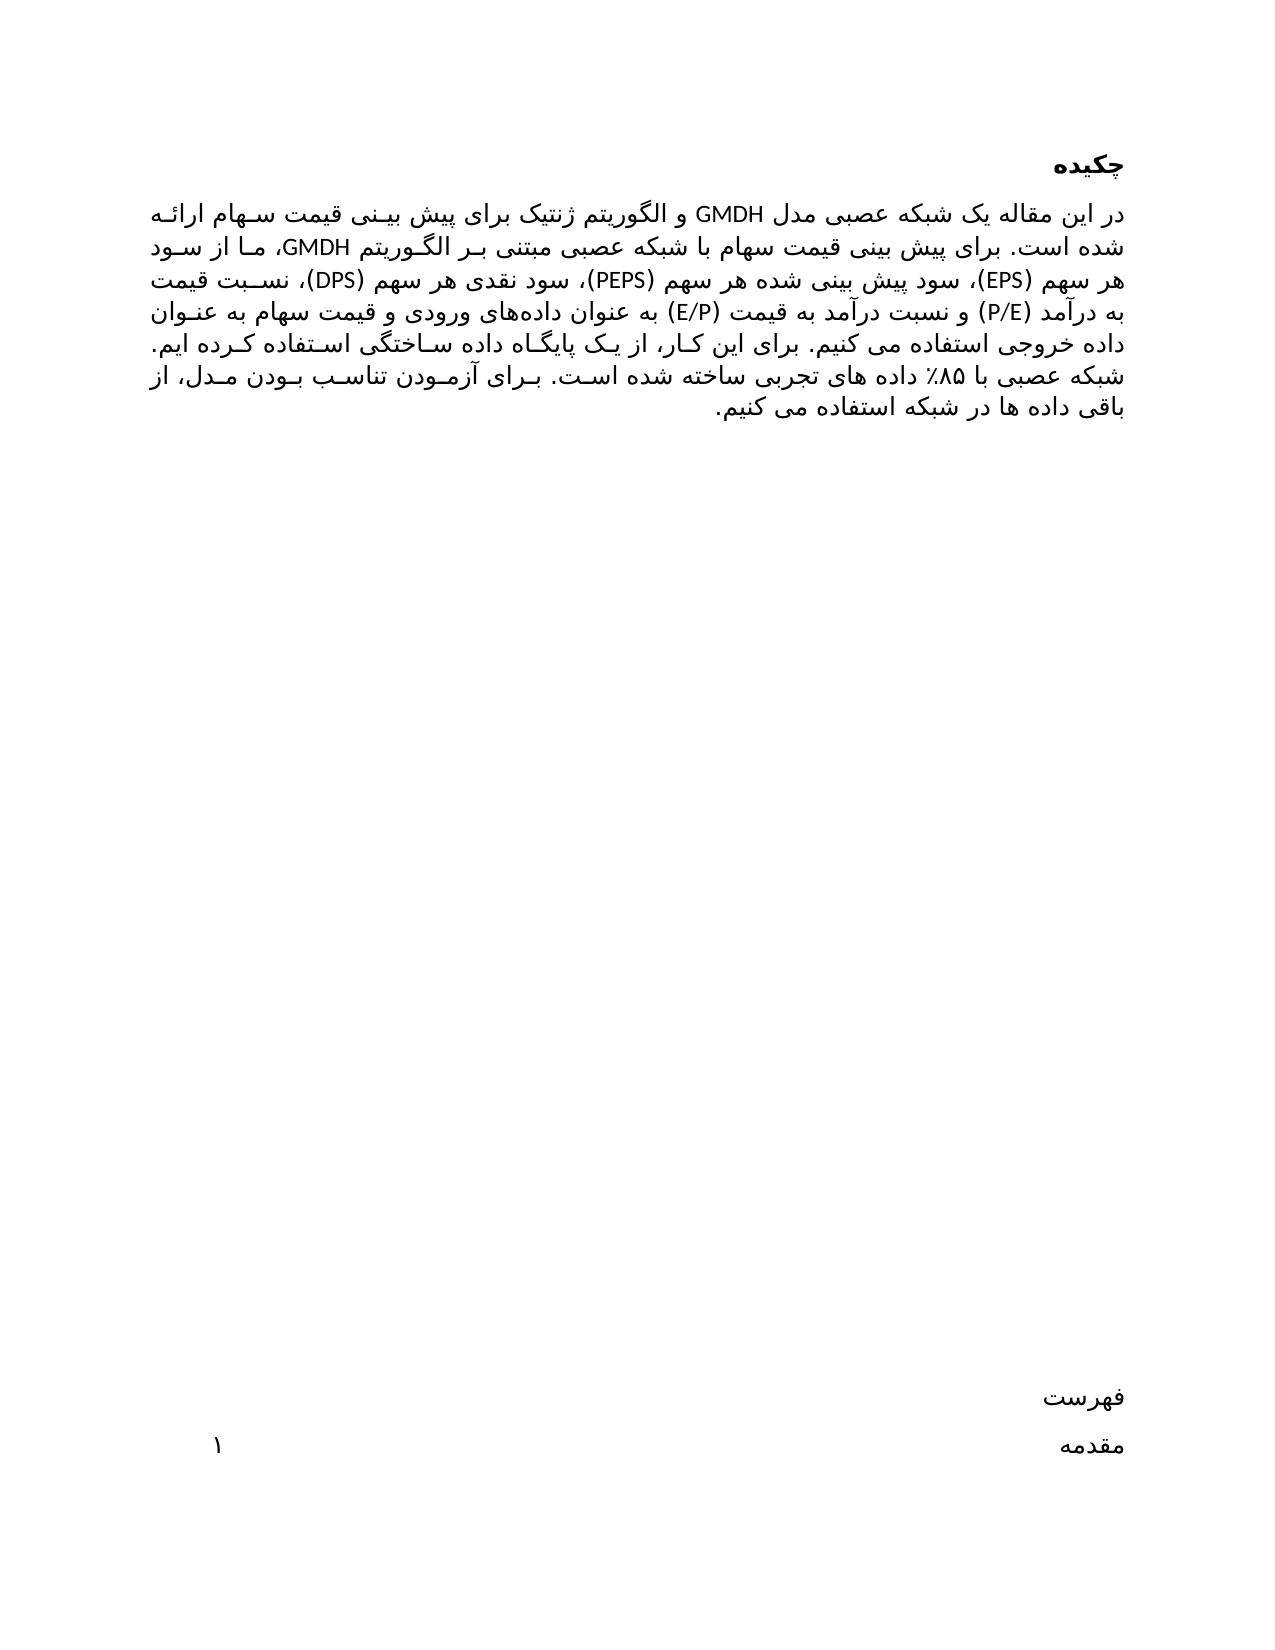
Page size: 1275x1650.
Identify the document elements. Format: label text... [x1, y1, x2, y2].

text چکیده [150, 150, 1125, 179]
text مقدمه ۱ [150, 1431, 1125, 1460]
text فهرست [150, 1382, 1125, 1412]
text در این مقاله یک شبکه عصبی مدل GMDH و الگوریتم ژنتیک برای پیش بینی قیمت سهام ارائه شده است. برای پیش بینی قیمت سهام با شبکه عصبی مبتنی بر الگوریتم GMDH، ما از سود هر سهم (EPS)، سود پیش بینی شده هر سهم (PEPS)، سود نقدی هر سهم (DPS)، نسبت قیمت به درآمد (P/E) و نسبت درآمد به قیمت (E/P) به عنوان داده‌های ورودی و قیمت سهام به عنوان داده خروجی استفاده می کنیم. برای این کار، از یک پایگاه داده ساختگی استفاده کرده ایم. شبکه عصبی با ۸۵٪ داده های تجربی ساخته شده است. برای آزمودن تناسب بودن مدل، از باقی داده ها در شبکه استفاده می کنیم. [150, 198, 1125, 421]
